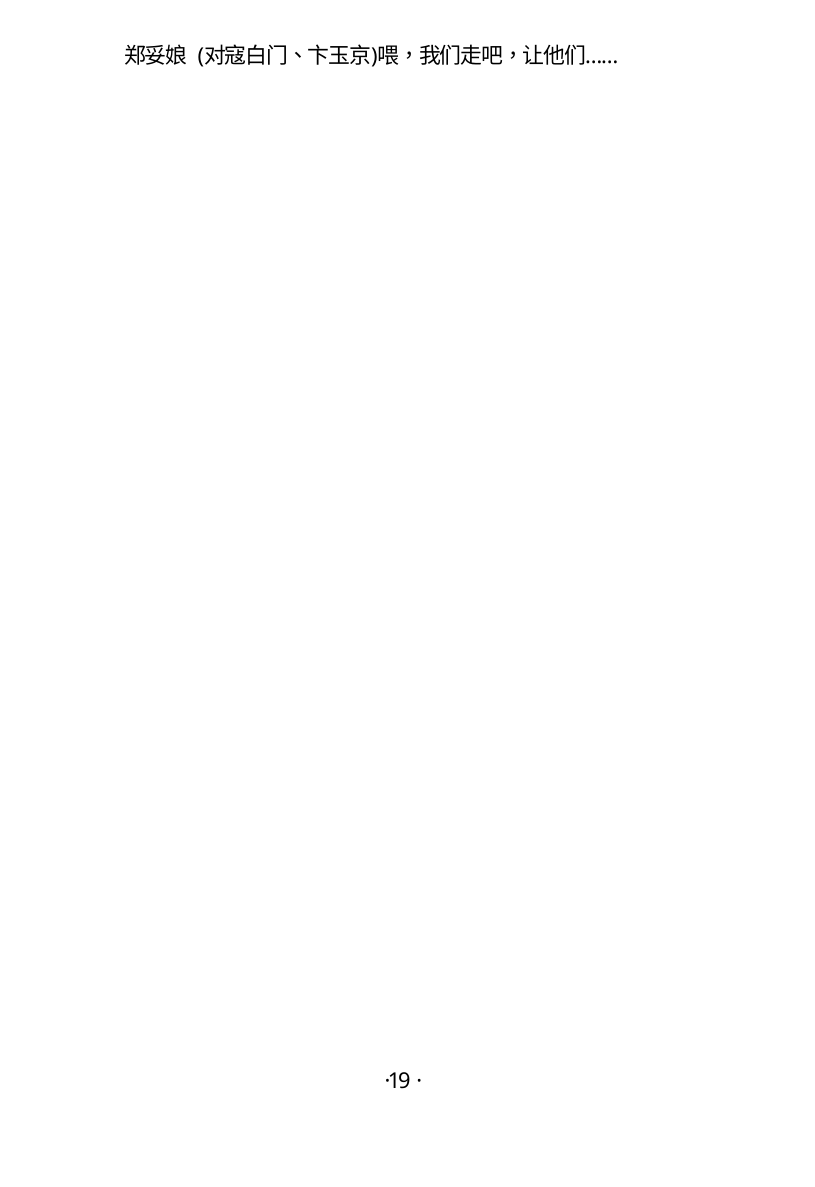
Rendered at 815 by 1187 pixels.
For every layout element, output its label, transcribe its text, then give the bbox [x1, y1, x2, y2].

text 郑妥娘 (对寇白门、卞玉京)喂，我们走吧，让他们…… [124, 42, 695, 69]
